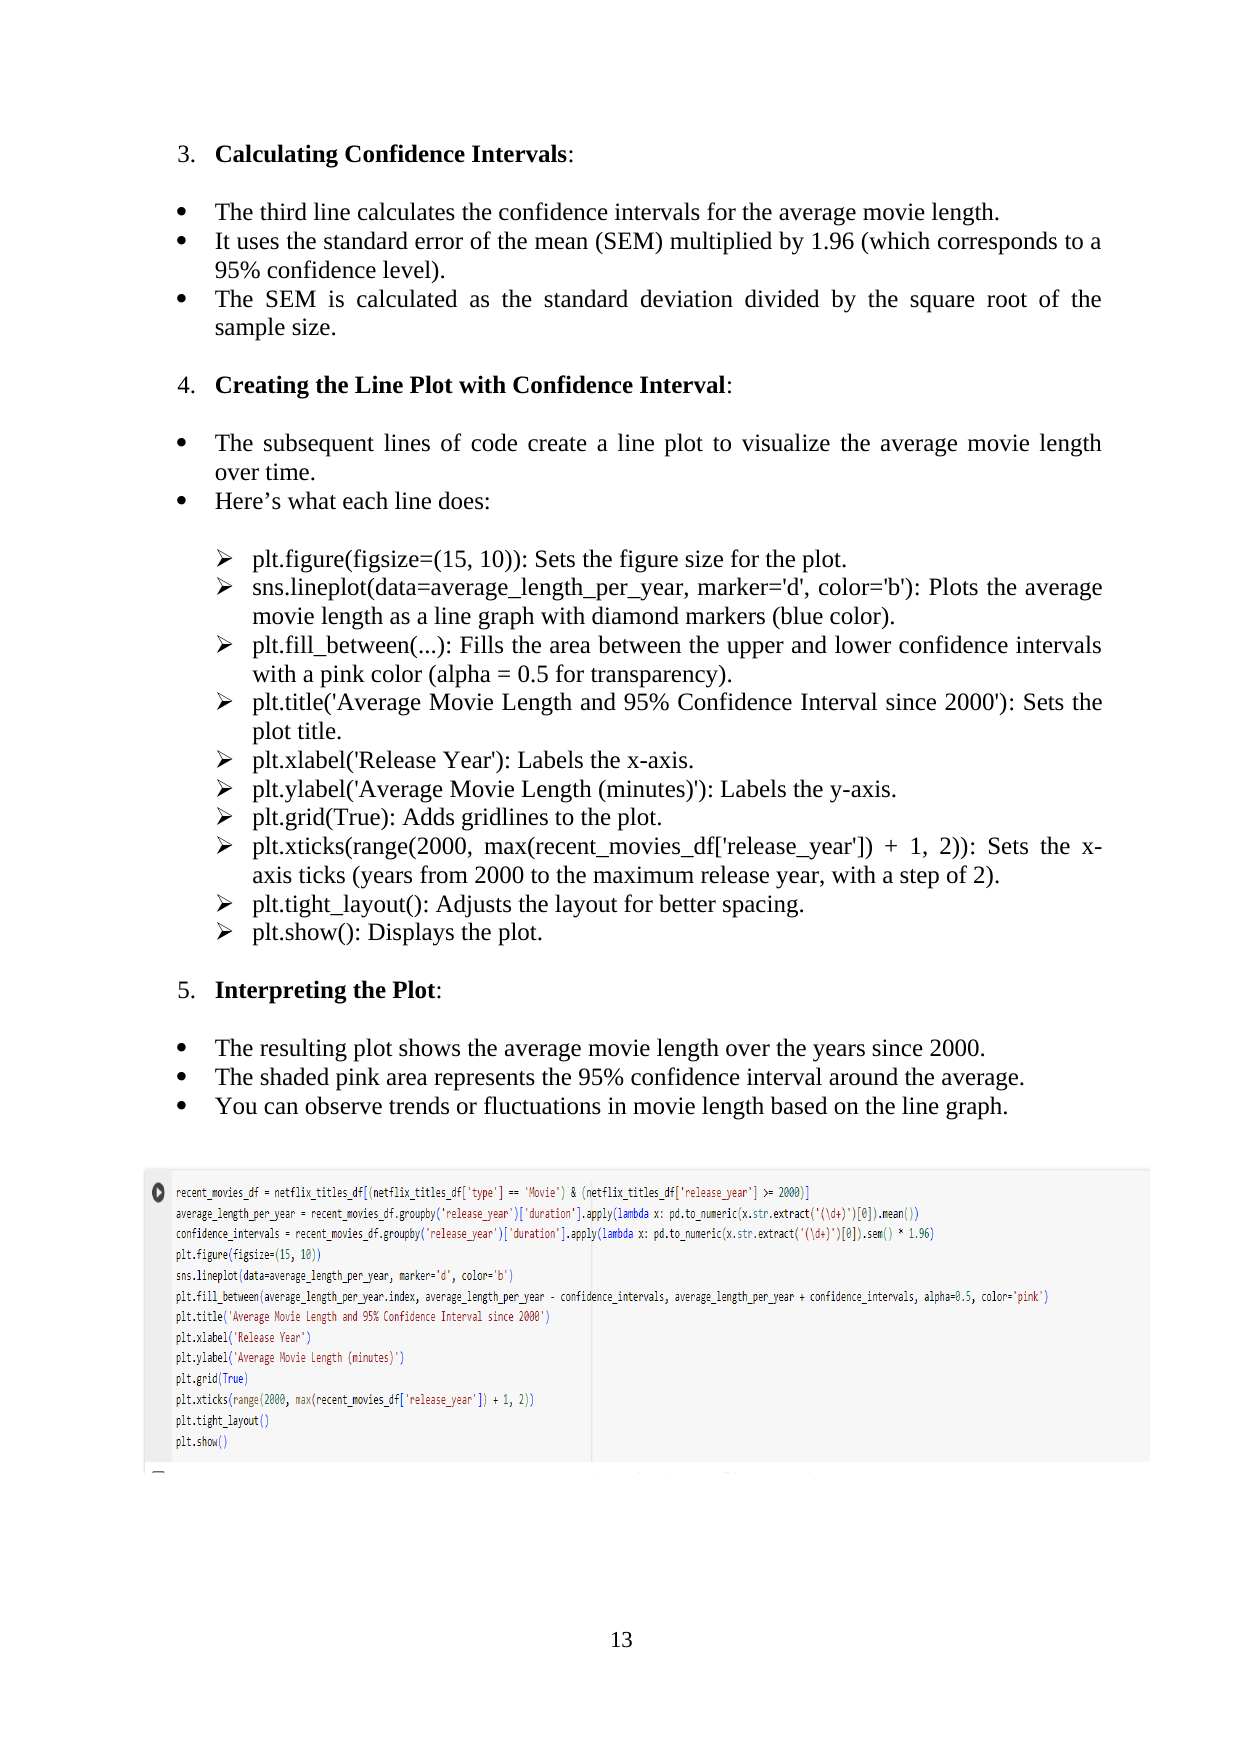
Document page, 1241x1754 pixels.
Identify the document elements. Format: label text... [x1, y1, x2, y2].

list It uses the standard error of the mean (SEM) multiplied by 1.96 (which corresponds to a 95% confidence level). [177, 226, 1103, 284]
list You can observe trends or fluctuations in movie length based on the line graph. [177, 1091, 1103, 1119]
list plt.figure(figsize=(15, 10)): Sets the figure size for the plot. [214, 544, 1103, 572]
picture [139, 1148, 1151, 1473]
list The shaded pink area represents the 95% confidence interval around the average. [177, 1062, 1103, 1091]
list The third line calculates the confidence intervals for the average movie length. [177, 197, 1103, 226]
list Interpreting the Plot: [177, 975, 1103, 1004]
list plt.xticks(range(2000, max(recent_movies_df['release_year']) + 1, 2)): Sets the x-axis ticks (years from 2000 to the maximum release year, with a step of 2). [214, 831, 1103, 889]
list plt.tight_layout(): Adjusts the layout for better spacing. [214, 889, 1103, 917]
list plt.title('Average Movie Length and 95% Confidence Interval since 2000'): Sets the plot title. [214, 687, 1103, 745]
list plt.fill_between(...): Fills the area between the upper and lower confidence intervals with a pink color (alpha = 0.5 for transparency). [214, 630, 1103, 687]
list The SEM is calculated as the standard deviation divided by the square root of the sample size. [177, 284, 1103, 341]
list Here’s what each line does: [177, 486, 1103, 514]
list Calculating Confidence Intervals: [177, 139, 1103, 168]
list sns.lineplot(data=average_length_per_year, marker='d', color='b'): Plots the average movie length as a line graph with diamond markers (blue color). [214, 572, 1103, 630]
list The resulting plot shows the average movie length over the years since 2000. [177, 1033, 1103, 1062]
list The subsequent lines of code create a line plot to visualize the average movie length over time. [177, 428, 1103, 486]
list plt.grid(True): Adds gridlines to the plot. [214, 802, 1103, 831]
list plt.show(): Displays the plot. [214, 917, 1103, 946]
list Creating the Line Plot with Confidence Interval: [177, 370, 1103, 399]
list plt.xlabel('Release Year'): Labels the x-axis. [214, 745, 1103, 774]
list plt.ylabel('Average Movie Length (minutes)'): Labels the y-axis. [214, 774, 1103, 802]
